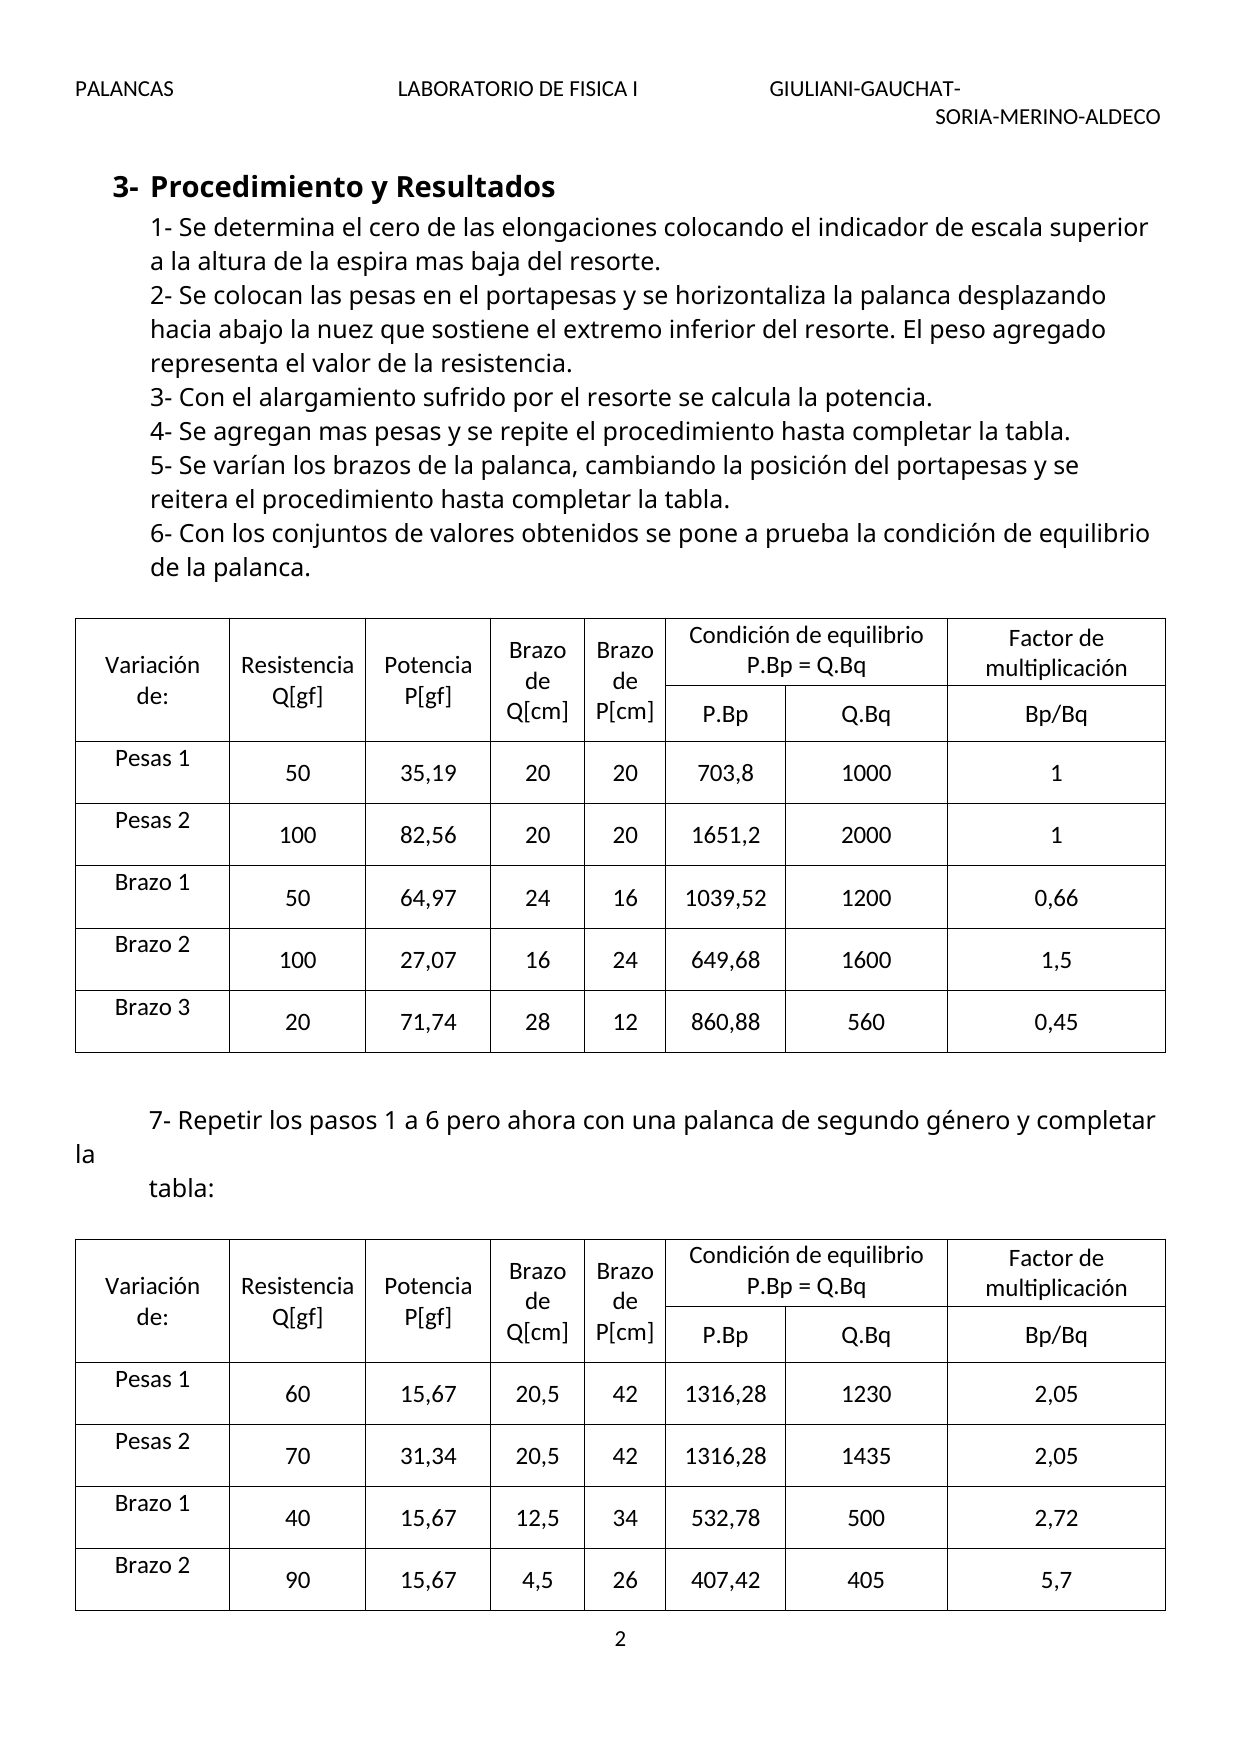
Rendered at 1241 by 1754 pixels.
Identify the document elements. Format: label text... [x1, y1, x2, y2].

table_cell 28 [491, 991, 584, 1052]
table_header Potencia P[gf] [366, 619, 490, 741]
list 2- Se colocan las pesas en el portapesas y se horizontaliza la palanca desplazando hacia abajo la nuez que sostiene el extremo inferior del resorte. El peso agregado representa el valor de la resistencia. [150, 277, 1165, 380]
table_cell Brazo 2 [76, 1549, 229, 1610]
table_cell 35,19 [366, 742, 490, 803]
table_cell 26 [585, 1549, 665, 1610]
table_cell 20 [230, 991, 365, 1052]
table_cell 703,8 [666, 742, 785, 803]
table_cell 60 [230, 1363, 365, 1424]
table_cell 1,5 [948, 929, 1165, 989]
table_cell Bp/Bq [948, 1307, 1165, 1362]
table_cell 1000 [786, 742, 947, 803]
table_cell 100 [230, 929, 365, 989]
table_cell 1 [948, 804, 1165, 865]
list 4- Se agregan mas pesas y se repite el procedimiento hasta completar la tabla. [150, 414, 1165, 448]
table_header Variación de: [76, 1240, 229, 1362]
table_cell 860,88 [666, 991, 785, 1052]
table_header Condición de equilibrio P.Bp = Q.Bq [666, 619, 947, 685]
table_cell 405 [786, 1549, 947, 1610]
table_cell 2,05 [948, 1425, 1165, 1486]
table_header Resistencia Q[gf] [230, 619, 365, 741]
table_header Resistencia Q[gf] [230, 1240, 365, 1362]
table_header Brazo de Q[cm] [491, 1240, 584, 1362]
table_cell 15,67 [366, 1363, 490, 1424]
table_cell 2,05 [948, 1363, 1165, 1424]
table_cell 20 [491, 742, 584, 803]
list reitera el procedimiento hasta completar la tabla. [150, 482, 1165, 516]
table_cell 20 [585, 804, 665, 865]
table_cell 1039,52 [666, 866, 785, 927]
table_cell Bp/Bq [948, 686, 1165, 741]
table_cell 16 [585, 866, 665, 927]
table_cell Q.Bq [786, 686, 947, 741]
table_cell 15,67 [366, 1549, 490, 1610]
table_cell 12,5 [491, 1487, 584, 1548]
table_cell 560 [786, 991, 947, 1052]
table_cell 16 [491, 929, 584, 989]
table_cell 40 [230, 1487, 365, 1548]
list de la palanca. [150, 550, 1165, 584]
table_cell 532,78 [666, 1487, 785, 1548]
table_cell 50 [230, 742, 365, 803]
table_cell 649,68 [666, 929, 785, 989]
table_header Brazo de P[cm] [585, 1240, 665, 1362]
text tabla: [75, 1170, 1165, 1204]
table_cell P.Bp [666, 686, 785, 741]
table_cell 15,67 [366, 1487, 490, 1548]
table_cell 0,45 [948, 991, 1165, 1052]
table_cell 90 [230, 1549, 365, 1610]
table_cell 27,07 [366, 929, 490, 989]
table_cell 64,97 [366, 866, 490, 927]
list 6- Con los conjuntos de valores obtenidos se pone a prueba la condición de equilibrio [150, 516, 1165, 550]
table_cell 0,66 [948, 866, 1165, 927]
table_cell Brazo 2 [76, 929, 229, 989]
table_cell Q.Bq [786, 1307, 947, 1362]
table_header Factor de multiplicación [948, 1240, 1165, 1306]
table_cell Brazo 1 [76, 1487, 229, 1548]
list Procedimiento y Resultados [112, 167, 1165, 206]
table_cell P.Bp [666, 1307, 785, 1362]
table_cell Brazo 1 [76, 866, 229, 927]
table_cell 500 [786, 1487, 947, 1548]
text 7- Repetir los pasos 1 a 6 pero ahora con una palanca de segundo género y completar la [75, 1102, 1165, 1170]
table_cell 70 [230, 1425, 365, 1486]
table_header Condición de equilibrio P.Bp = Q.Bq [666, 1240, 947, 1306]
table_cell 34 [585, 1487, 665, 1548]
table_header Variación de: [76, 619, 229, 741]
table_cell 20,5 [491, 1425, 584, 1486]
table_cell Pesas 1 [76, 742, 229, 803]
table_cell 1600 [786, 929, 947, 989]
table_cell 20 [585, 742, 665, 803]
table_cell 100 [230, 804, 365, 865]
table_cell 42 [585, 1425, 665, 1486]
table_cell Pesas 1 [76, 1363, 229, 1424]
table_cell 50 [230, 866, 365, 927]
table_cell 407,42 [666, 1549, 785, 1610]
table_cell 1230 [786, 1363, 947, 1424]
table_cell 1 [948, 742, 1165, 803]
list 1- Se determina el cero de las elongaciones colocando el indicador de escala superior a la altura de la espira mas baja del resorte. [150, 209, 1165, 277]
table_header Brazo de P[cm] [585, 619, 665, 741]
table_cell 1651,2 [666, 804, 785, 865]
table_cell 1316,28 [666, 1425, 785, 1486]
table_cell 5,7 [948, 1549, 1165, 1610]
table_cell 2000 [786, 804, 947, 865]
table_cell 71,74 [366, 991, 490, 1052]
table_cell 1435 [786, 1425, 947, 1486]
table_cell Pesas 2 [76, 804, 229, 865]
table_cell 4,5 [491, 1549, 584, 1610]
table_cell 1316,28 [666, 1363, 785, 1424]
table_cell 12 [585, 991, 665, 1052]
table_cell 20,5 [491, 1363, 584, 1424]
table_cell 24 [491, 866, 584, 927]
table_cell 31,34 [366, 1425, 490, 1486]
table_header Brazo de Q[cm] [491, 619, 584, 741]
table_header Factor de multiplicación [948, 619, 1165, 685]
table_cell 42 [585, 1363, 665, 1424]
table_cell Brazo 3 [76, 991, 229, 1052]
list 3- Con el alargamiento sufrido por el resorte se calcula la potencia. [150, 380, 1165, 414]
table_cell 2,72 [948, 1487, 1165, 1548]
list 5- Se varían los brazos de la palanca, cambiando la posición del portapesas y se [150, 448, 1165, 482]
table_cell 24 [585, 929, 665, 989]
table_cell 1200 [786, 866, 947, 927]
table_header Potencia P[gf] [366, 1240, 490, 1362]
table_cell 20 [491, 804, 584, 865]
table_cell Pesas 2 [76, 1425, 229, 1486]
table_cell 82,56 [366, 804, 490, 865]
